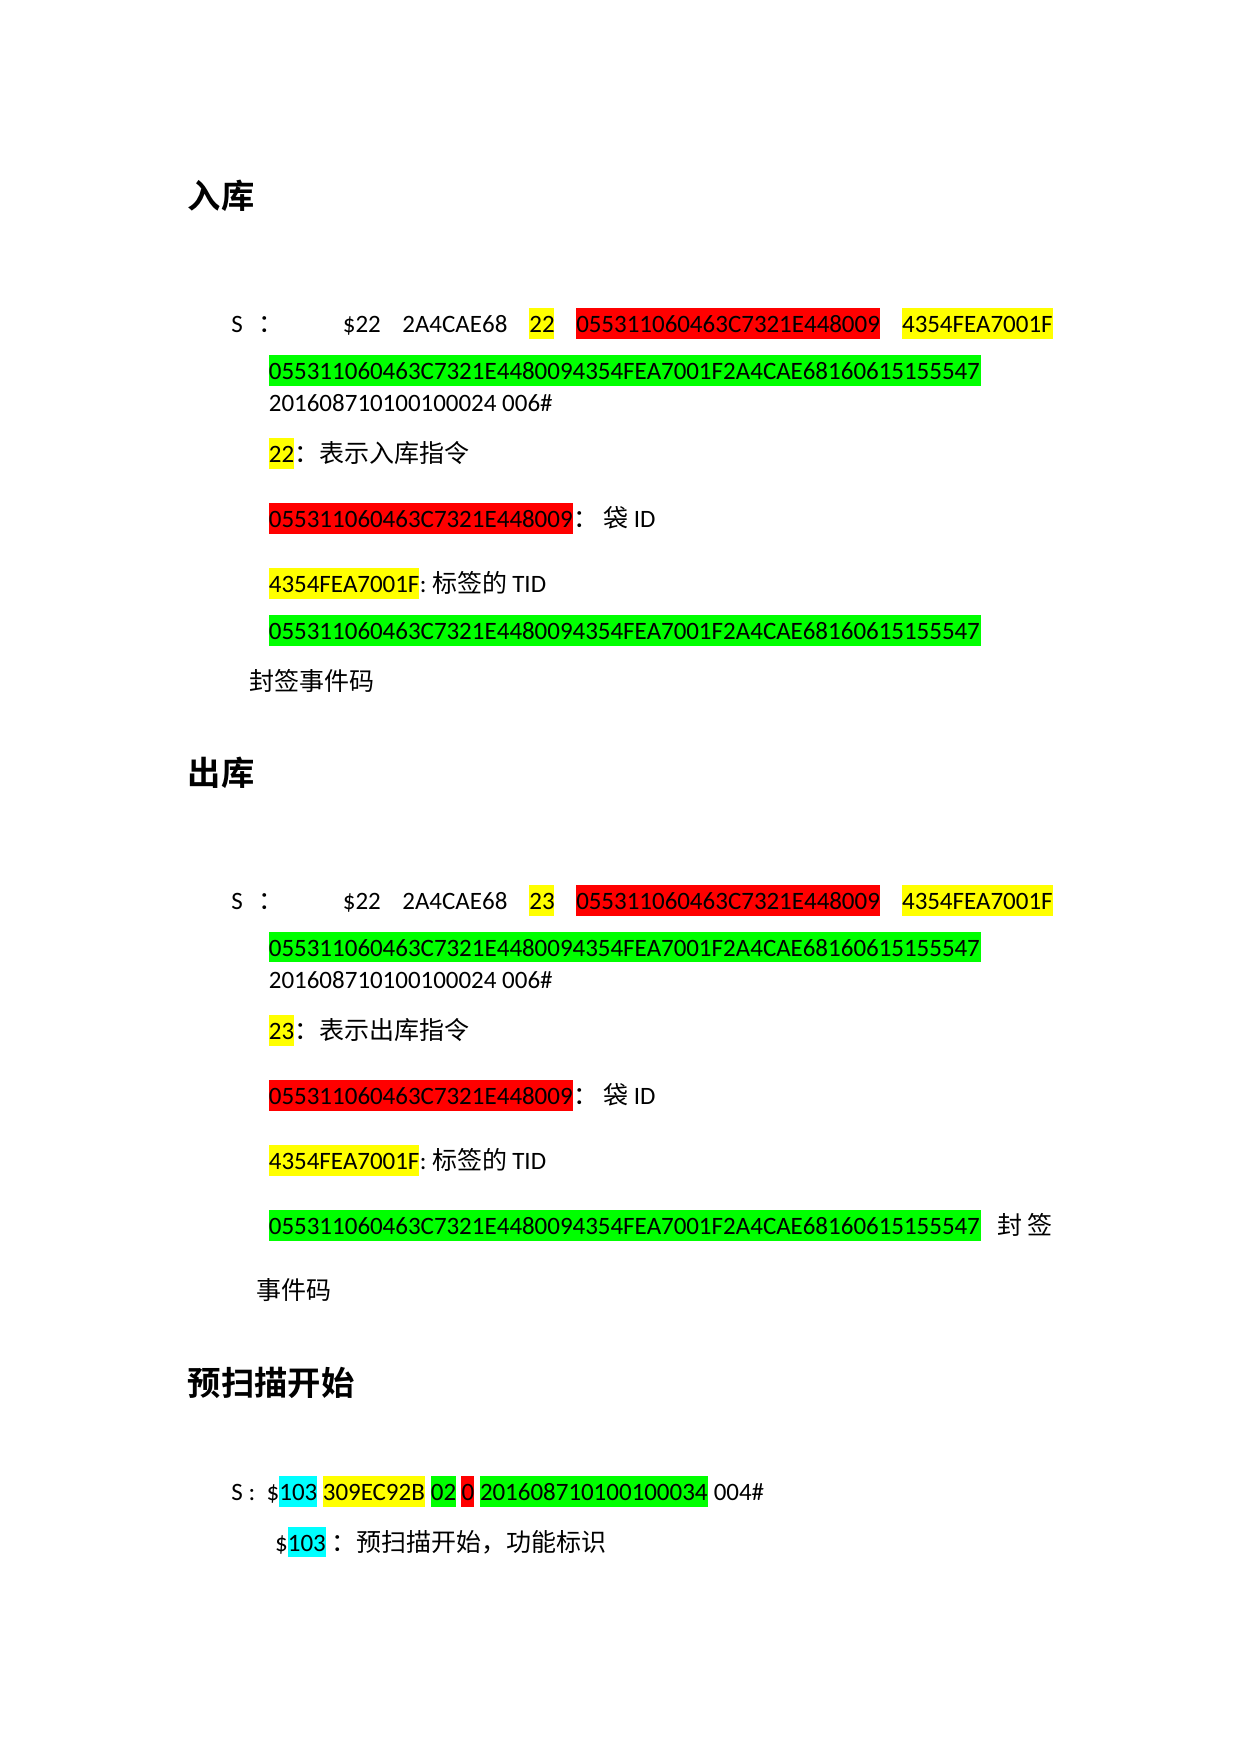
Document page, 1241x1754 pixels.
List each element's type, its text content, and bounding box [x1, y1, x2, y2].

subtitle 预扫描开始 [187, 1348, 1053, 1413]
text $103 ：预扫描开始，功能标识 [187, 1508, 1053, 1573]
text 055311060463C7321E4480094354FEA7001F2A4CAE68160615155547 [231, 614, 1053, 647]
text 封签事件码 [231, 647, 1053, 712]
text 4354FEA7001F: 标签的TID [231, 1126, 1053, 1191]
subtitle 入库 [187, 162, 1053, 227]
text S : $103 309EC92B 02 0 201608710100100034 004# [187, 1475, 1053, 1508]
text 055311060463C7321E448009： 袋ID [231, 1061, 1053, 1126]
text 055311060463C7321E4480094354FEA7001F2A4CAE68160615155547 封签事件码 [256, 1191, 1053, 1321]
text 23：表示出库指令 [231, 996, 1053, 1061]
text 22：表示入库指令 [231, 419, 1053, 484]
text S： $22 2A4CAE68 23 055311060463C7321E448009 4354FEA7001F 055311060463C7321E4480094354FEA7001F2A4CAE68160615155547 201608710100100024 006# [231, 866, 1053, 996]
subtitle 出库 [187, 739, 1053, 804]
text 055311060463C7321E448009： 袋ID [231, 484, 1053, 549]
text S： $22 2A4CAE68 22 055311060463C7321E448009 4354FEA7001F 055311060463C7321E4480094354FEA7001F2A4CAE68160615155547 201608710100100024 006# [231, 289, 1053, 419]
text 4354FEA7001F: 标签的TID [231, 549, 1053, 614]
